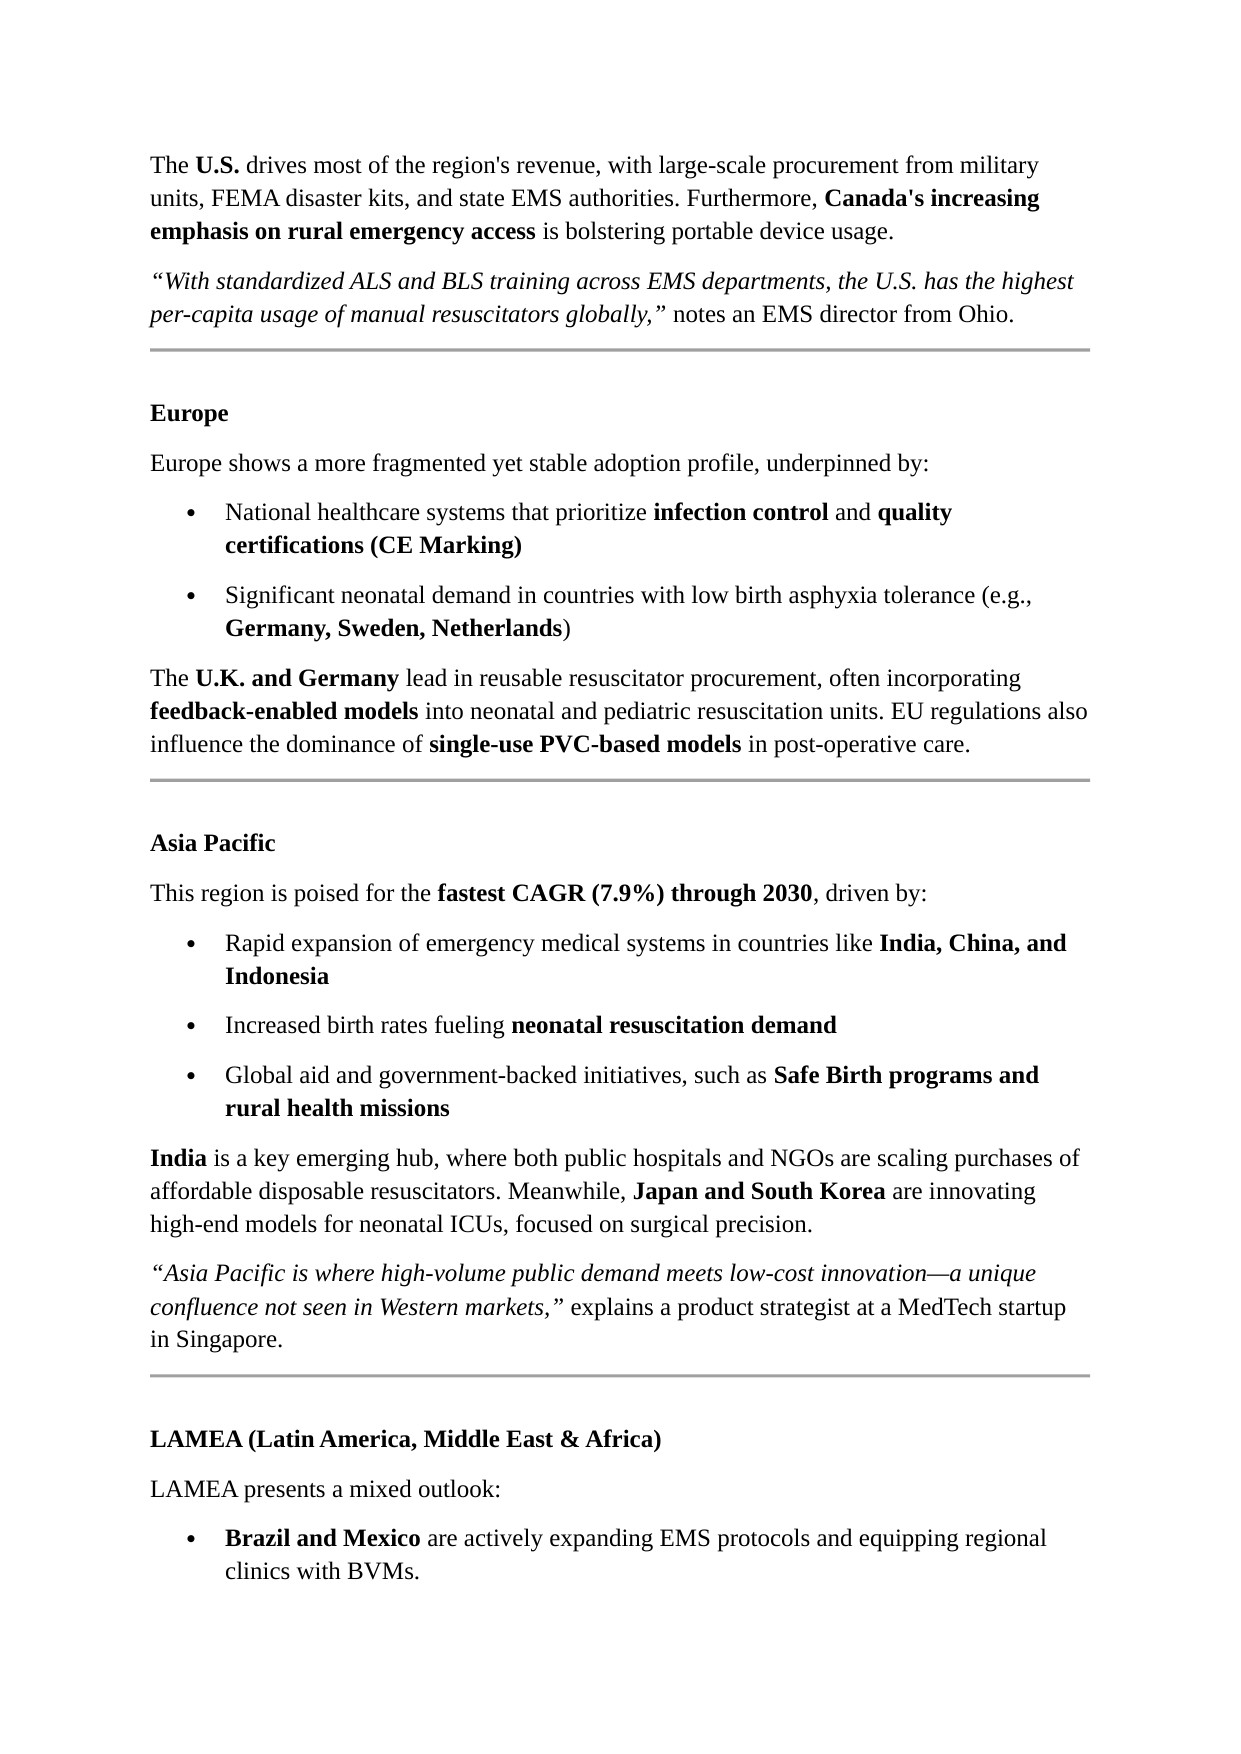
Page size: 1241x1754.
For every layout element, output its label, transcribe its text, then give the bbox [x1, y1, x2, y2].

text LAMEA (Latin America, Middle East & Africa) [150, 1424, 1090, 1453]
list Increased birth rates fueling neonatal resuscitation demand [187, 1010, 1090, 1039]
text This region is poised for the fastest CAGR (7.9%) through 2030, driven by: [150, 878, 1090, 907]
text “Asia Pacific is where high-volume public demand meets low-cost innovation—a unique confluence not seen in Western markets,” explains a product strategist at a MedTech startup in Singapore. [150, 1258, 1090, 1353]
list Rapid expansion of emergency medical systems in countries like India, China, and Indonesia [187, 928, 1090, 989]
text The U.S. drives most of the region's revenue, with large-scale procurement from military units, FEMA disaster kits, and state EMS authorities. Furthermore, Canada's increasing emphasis on rural emergency access is bolstering portable device usage. [150, 150, 1090, 245]
text The U.K. and Germany lead in reusable resuscitator procurement, often incorporating feedback-enabled models into neonatal and pediatric resuscitation units. EU regulations also influence the dominance of single-use PVC-based models in post-operative care. [150, 663, 1090, 758]
text LAMEA presents a mixed outlook: [150, 1474, 1090, 1502]
list National healthcare systems that prioritize infection control and quality certifications (CE Marking) [187, 497, 1090, 559]
text Europe shows a more fragmented yet stable adoption profile, underpinned by: [150, 448, 1090, 477]
text “With standardized ALS and BLS training across EMS departments, the U.S. has the highest per-capita usage of manual resuscitators globally,” notes an EMS director from Ohio. [150, 266, 1090, 327]
list Significant neonatal demand in countries with low birth asphyxia tolerance (e.g., Germany, Sweden, Netherlands) [187, 580, 1090, 642]
text Asia Pacific [150, 828, 1090, 857]
list Brazil and Mexico are actively expanding EMS protocols and equipping regional clinics with BVMs. [187, 1523, 1090, 1585]
text India is a key emerging hub, where both public hospitals and NGOs are scaling purchases of affordable disposable resuscitators. Meanwhile, Japan and South Korea are innovating high-end models for neonatal ICUs, focused on surgical precision. [150, 1143, 1090, 1238]
text Europe [150, 398, 1090, 427]
list Global aid and government-backed initiatives, such as Safe Birth programs and rural health missions [187, 1060, 1090, 1122]
